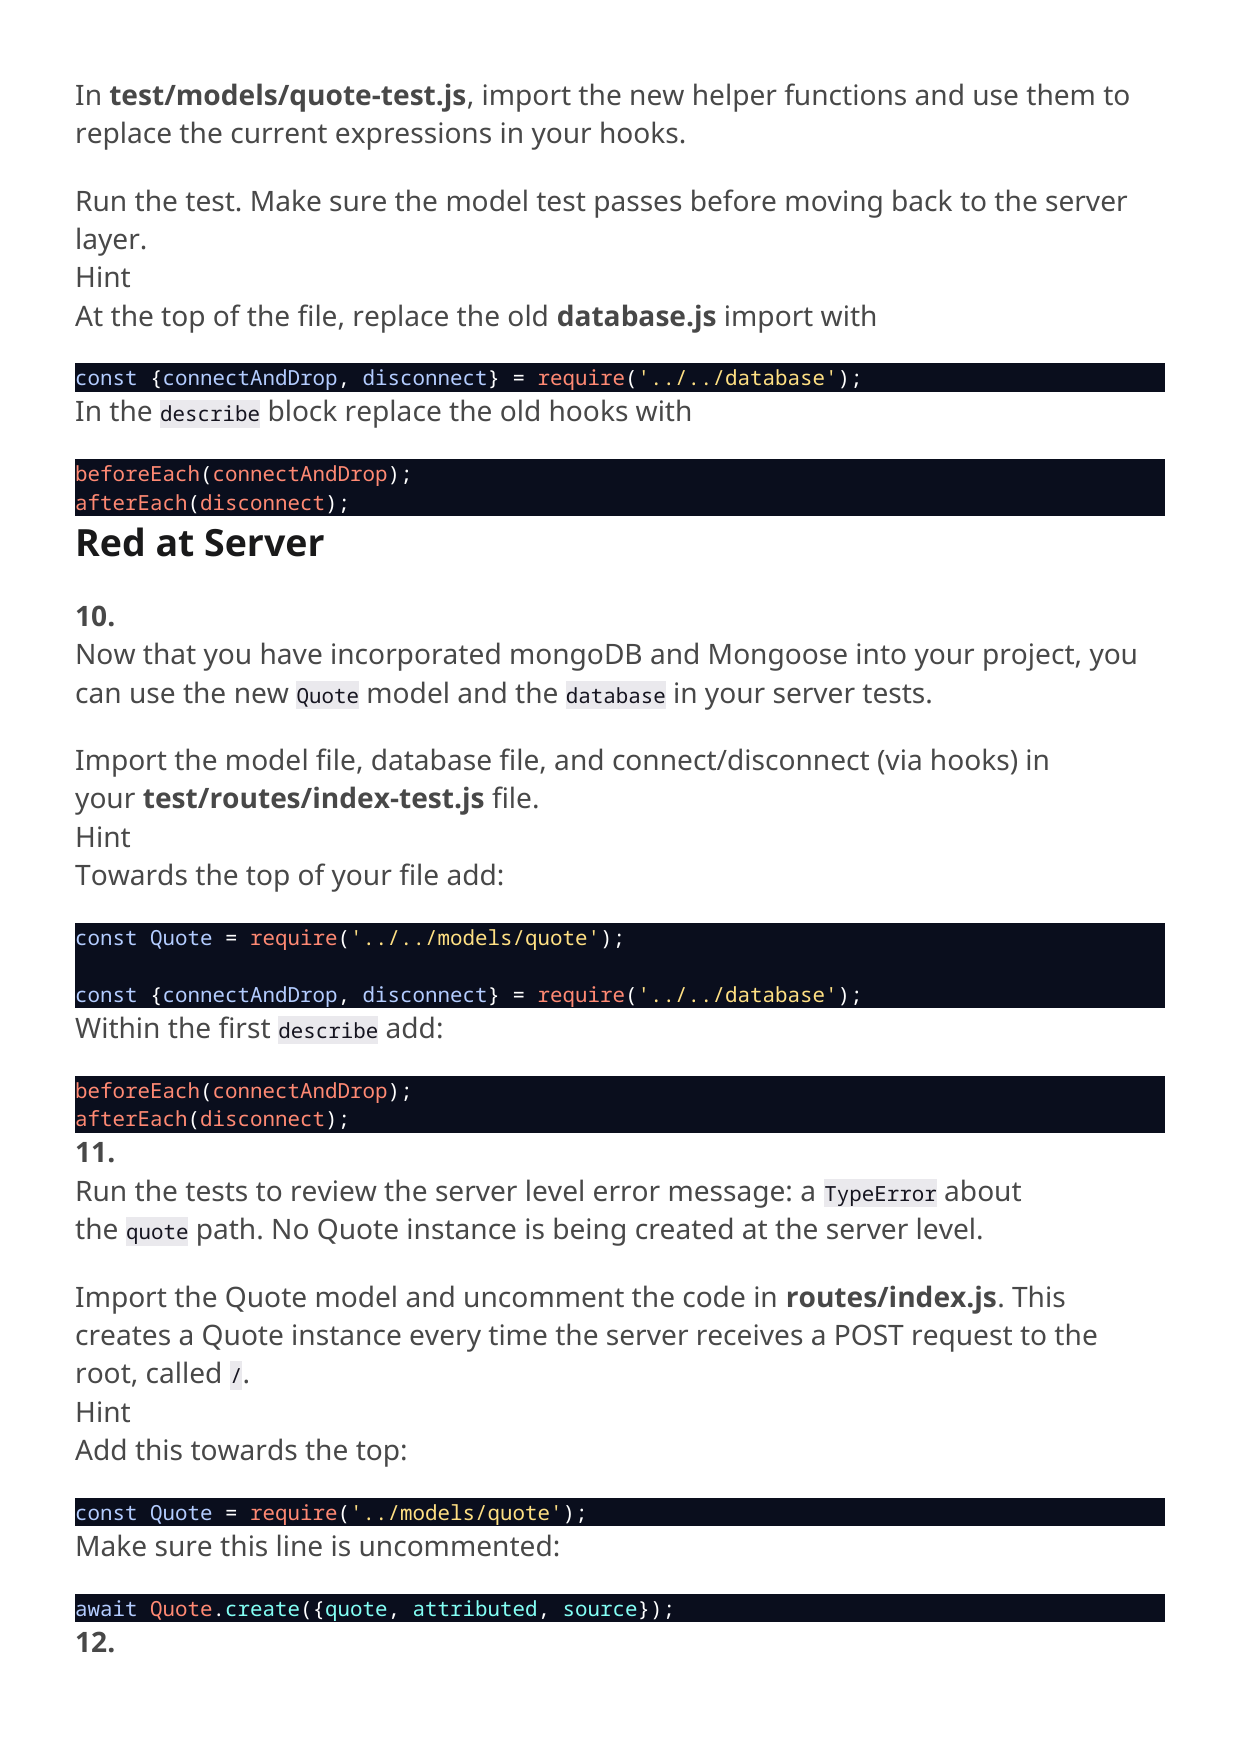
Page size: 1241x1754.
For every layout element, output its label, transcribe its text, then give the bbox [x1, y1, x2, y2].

text Towards the top of your file add: [75, 856, 1165, 894]
text 11. [75, 1133, 1165, 1171]
text await Quote.create({quote, attributed, source}); [75, 1594, 1165, 1622]
text Red at Server [75, 516, 1165, 567]
text In test/models/quote-test.js, import the new helper functions and use them to replace the current expressions in your hooks. [75, 75, 1165, 152]
text Add this towards the top: [75, 1430, 1165, 1468]
text Run the test. Make sure the model test passes before moving back to the server layer. [75, 181, 1165, 257]
text const Quote = require('../../models/quote'); [75, 923, 1165, 951]
text Hint [75, 817, 1165, 856]
text Now that you have incorporated mongoDB and Mongoose into your project, you can use the new Quote model and the database in your server tests. [75, 635, 1165, 711]
text beforeEach(connectAndDrop); [75, 1076, 1165, 1104]
text const Quote = require('../models/quote'); [75, 1498, 1165, 1526]
text const {connectAndDrop, disconnect} = require('../../database'); [75, 980, 1165, 1008]
text Hint [75, 257, 1165, 296]
text afterEach(disconnect); [75, 1104, 1165, 1133]
text 12. [75, 1622, 1165, 1660]
text const {connectAndDrop, disconnect} = require('../../database'); [75, 363, 1165, 392]
text afterEach(disconnect); [75, 488, 1165, 516]
text In the describe block replace the old hooks with [75, 392, 1165, 430]
text 10. [75, 596, 1165, 635]
text Run the tests to review the server level error message: a TypeError about the quote path. No Quote instance is being created at the server level. [75, 1171, 1165, 1248]
text Within the first describe add: [75, 1008, 1165, 1047]
text Import the model file, database file, and connect/disconnect (via hooks) in your test/routes/index-test.js file. [75, 741, 1165, 817]
text Hint [75, 1392, 1165, 1430]
text Import the Quote model and uncomment the code in routes/index.js. This creates a Quote instance every time the server receives a POST request to the root, called /. [75, 1277, 1165, 1392]
text At the top of the file, replace the old database.js import with [75, 296, 1165, 334]
text Make sure this line is uncommented: [75, 1526, 1165, 1564]
text beforeEach(connectAndDrop); [75, 459, 1165, 488]
